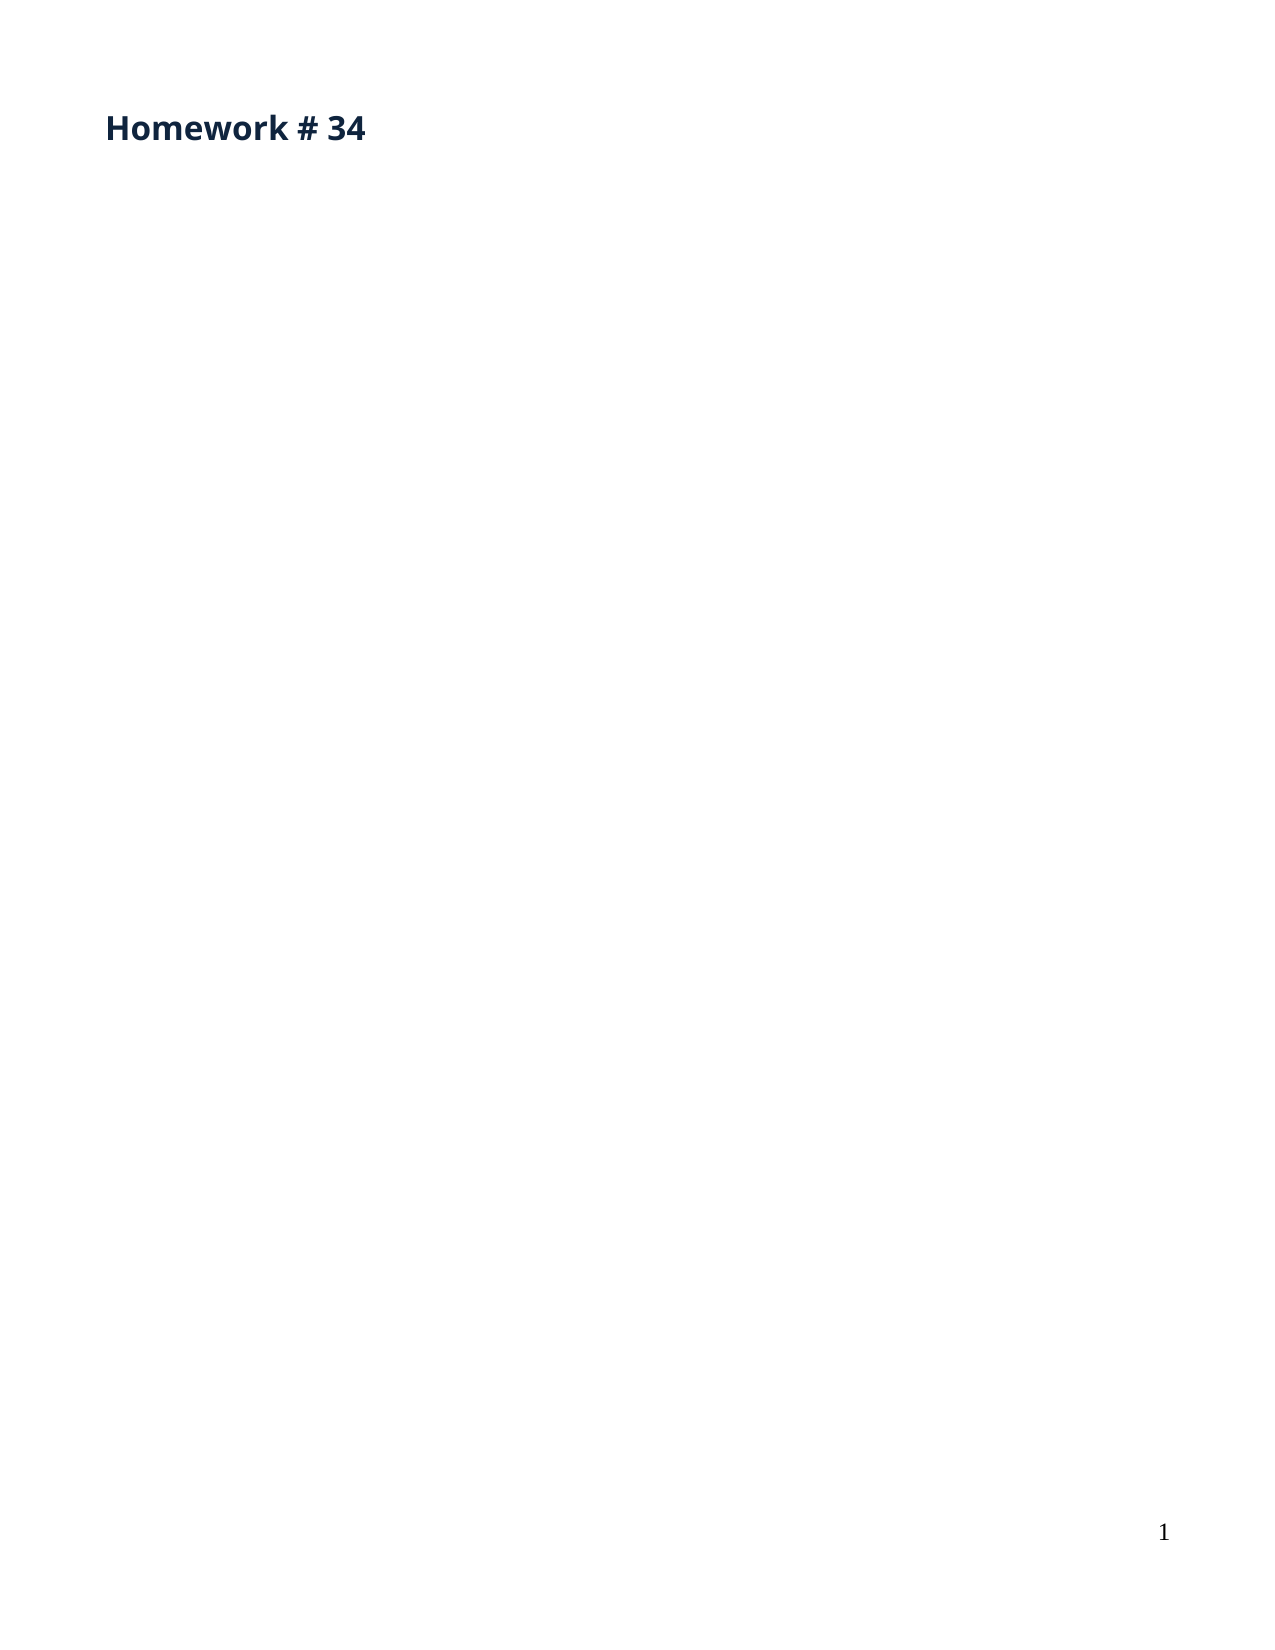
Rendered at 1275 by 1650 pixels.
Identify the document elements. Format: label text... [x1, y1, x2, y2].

text Homework # 34 [105, 105, 1159, 150]
